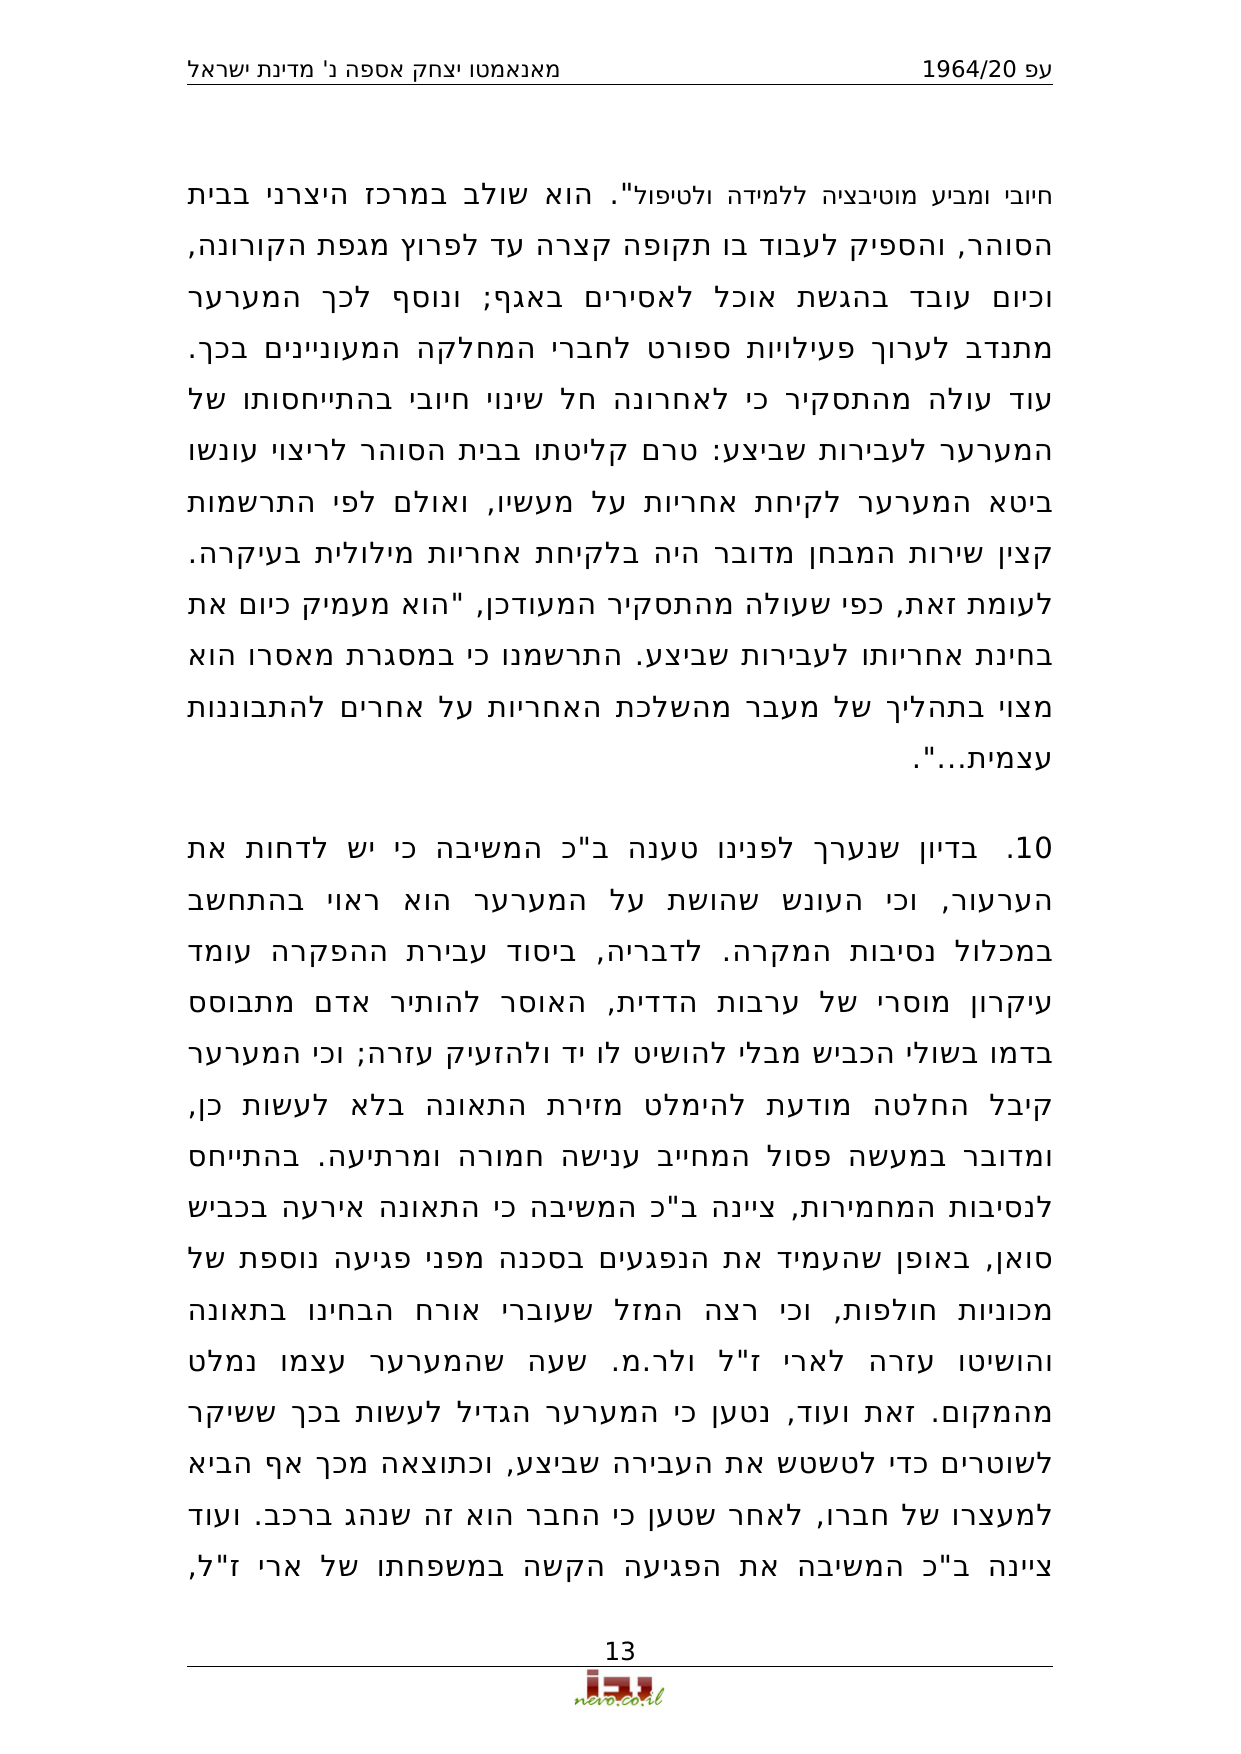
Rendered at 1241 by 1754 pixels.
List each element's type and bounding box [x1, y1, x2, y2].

picture [574, 1669, 666, 1707]
text [187, 831, 1053, 1583]
text [187, 177, 1053, 775]
